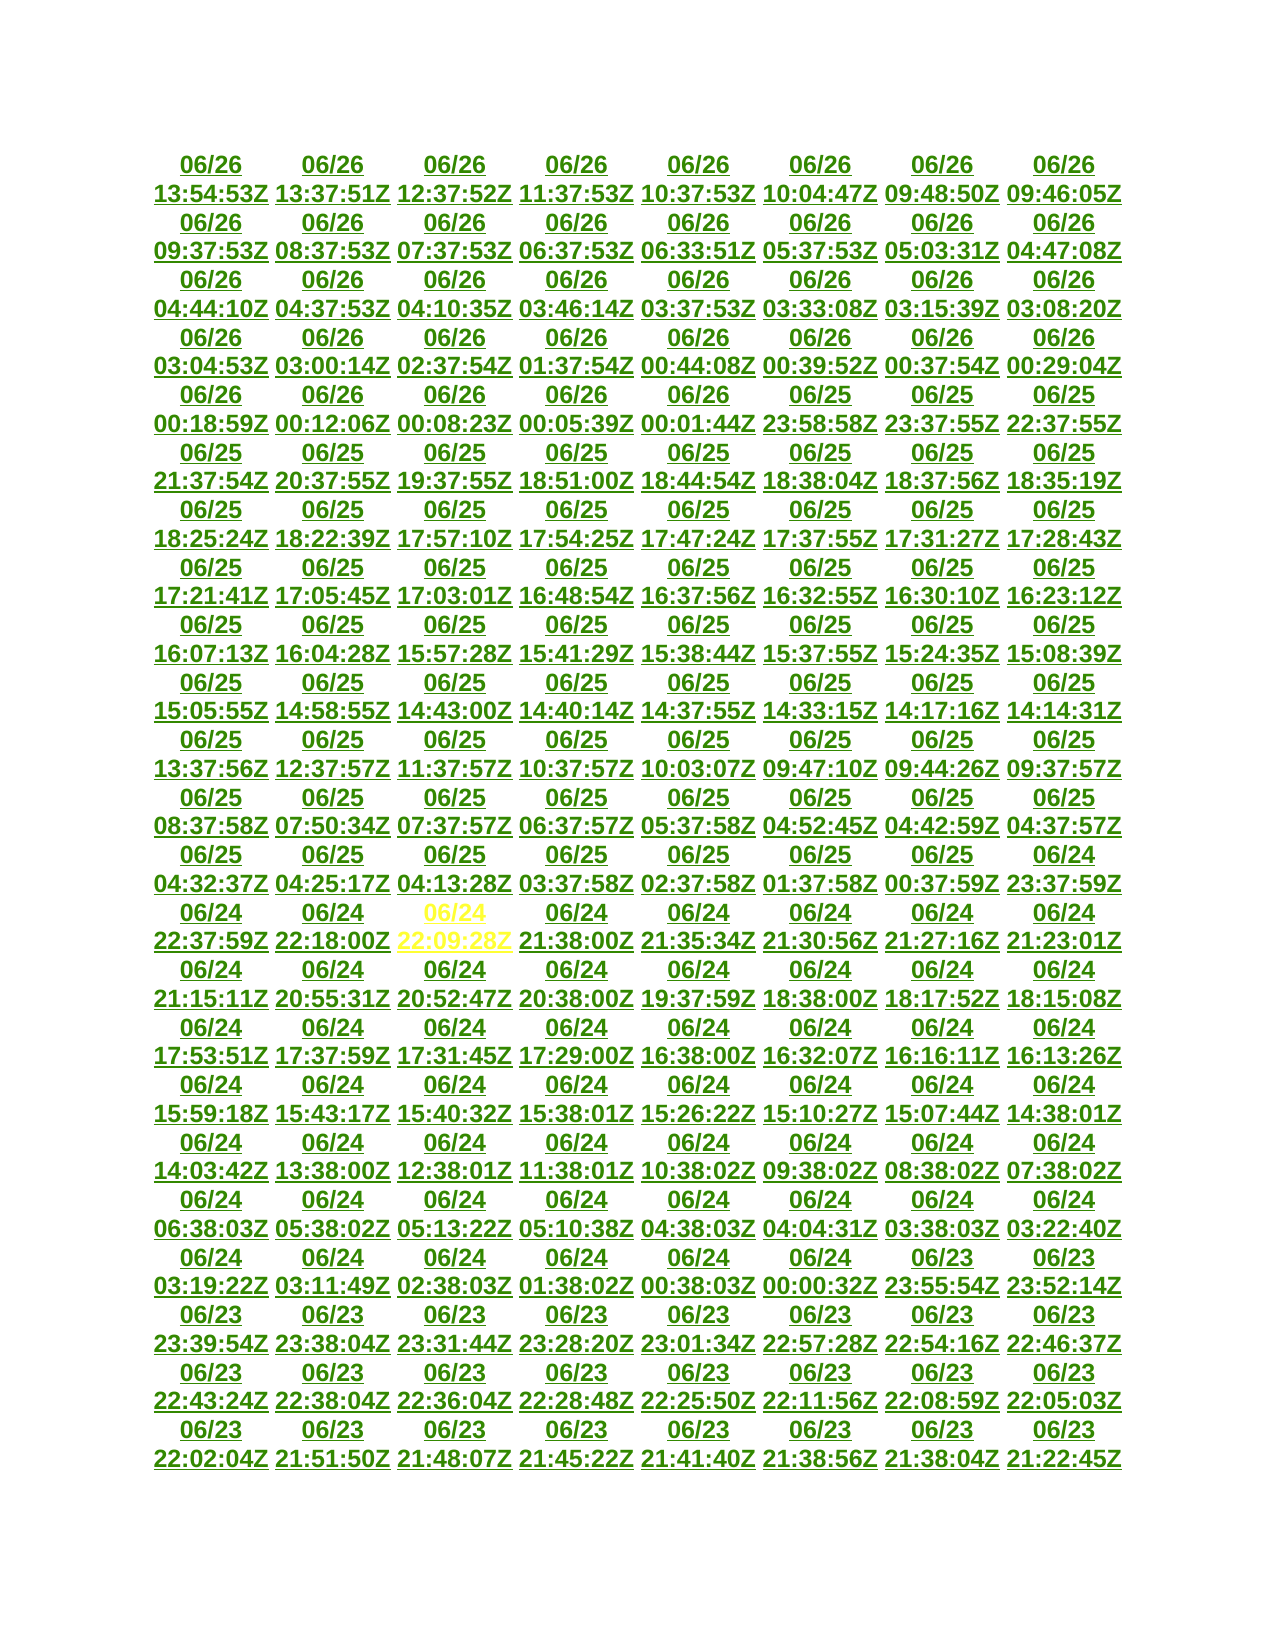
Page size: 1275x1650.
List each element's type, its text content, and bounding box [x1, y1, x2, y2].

table_cell 06/23 22:25:50Z [638, 1358, 759, 1415]
table_cell 06/24 23:37:59Z [1003, 840, 1125, 897]
table_cell 06/23 22:46:37Z [1003, 1300, 1125, 1357]
table_cell 06/23 23:55:54Z [881, 1243, 1003, 1300]
table_cell 06/26 04:10:35Z [394, 265, 516, 322]
table_cell 06/25 07:37:57Z [394, 783, 516, 840]
table_cell 06/26 03:04:53Z [150, 323, 272, 380]
table_cell 06/23 21:51:50Z [272, 1415, 394, 1472]
table_cell 06/25 04:25:17Z [272, 840, 394, 897]
table_cell 06/24 17:31:45Z [394, 1013, 516, 1070]
table_cell 06/23 21:45:22Z [516, 1415, 637, 1472]
table_cell 06/23 22:54:16Z [881, 1300, 1003, 1357]
table_cell 06/25 14:17:16Z [881, 668, 1003, 725]
table_cell 06/25 15:37:55Z [759, 610, 881, 667]
table_cell 06/23 22:11:56Z [759, 1358, 881, 1415]
table_cell 06/25 02:37:58Z [638, 840, 759, 897]
table_cell 06/26 03:46:14Z [516, 265, 637, 322]
table_cell 06/25 16:30:10Z [881, 553, 1003, 610]
table_cell 06/25 04:13:28Z [394, 840, 516, 897]
table_cell 06/24 16:32:07Z [759, 1013, 881, 1070]
table_cell 06/25 15:08:39Z [1003, 610, 1125, 667]
table_cell 06/24 21:35:34Z [638, 898, 759, 955]
table_cell 06/23 23:01:34Z [638, 1300, 759, 1357]
table_cell 06/25 12:37:57Z [272, 725, 394, 782]
table_cell 06/23 22:57:28Z [759, 1300, 881, 1357]
table_cell 06/24 21:15:11Z [150, 955, 272, 1012]
table_cell 06/26 03:33:08Z [759, 265, 881, 322]
table_cell 06/25 15:24:35Z [881, 610, 1003, 667]
table_cell 06/24 18:15:08Z [1003, 955, 1125, 1012]
table_cell 06/25 17:03:01Z [394, 553, 516, 610]
table_cell 06/25 18:44:54Z [638, 438, 759, 495]
table_cell 06/24 20:55:31Z [272, 955, 394, 1012]
table_cell 06/25 18:37:56Z [881, 438, 1003, 495]
table_cell 06/24 15:43:17Z [272, 1070, 394, 1127]
table_cell 06/23 22:28:48Z [516, 1358, 637, 1415]
table_cell 06/26 06:33:51Z [638, 208, 759, 265]
table_cell 06/25 18:51:00Z [516, 438, 637, 495]
table_cell 06/25 15:57:28Z [394, 610, 516, 667]
table_cell 06/26 09:37:53Z [150, 208, 272, 265]
table_cell 06/26 12:37:52Z [394, 150, 516, 207]
table_cell 06/25 04:37:57Z [1003, 783, 1125, 840]
table_cell 06/25 05:37:58Z [638, 783, 759, 840]
table_cell 06/25 04:42:59Z [881, 783, 1003, 840]
table_cell 06/24 15:10:27Z [759, 1070, 881, 1127]
table_cell 06/25 17:54:25Z [516, 495, 637, 552]
table_cell 06/25 16:04:28Z [272, 610, 394, 667]
table_cell 06/26 03:15:39Z [881, 265, 1003, 322]
table_cell 06/24 15:07:44Z [881, 1070, 1003, 1127]
table_cell 06/25 10:37:57Z [516, 725, 637, 782]
table_cell 06/24 21:30:56Z [759, 898, 881, 955]
table_cell 06/24 17:53:51Z [150, 1013, 272, 1070]
table_cell 06/25 15:05:55Z [150, 668, 272, 725]
table_cell 06/25 06:37:57Z [516, 783, 637, 840]
table_cell 06/25 09:37:57Z [1003, 725, 1125, 782]
table_cell 06/25 20:37:55Z [272, 438, 394, 495]
table_cell 06/24 03:22:40Z [1003, 1185, 1125, 1242]
table_cell 06/24 16:13:26Z [1003, 1013, 1125, 1070]
table_cell 06/24 03:38:03Z [881, 1185, 1003, 1242]
table_cell 06/25 11:37:57Z [394, 725, 516, 782]
table_cell 06/23 22:43:24Z [150, 1358, 272, 1415]
table_cell 06/25 17:31:27Z [881, 495, 1003, 552]
table_cell 06/25 14:37:55Z [638, 668, 759, 725]
table_cell 06/24 20:52:47Z [394, 955, 516, 1012]
table_cell 06/24 03:19:22Z [150, 1243, 272, 1300]
table_cell 06/24 16:38:00Z [638, 1013, 759, 1070]
table_cell 06/24 02:38:03Z [394, 1243, 516, 1300]
table_cell 06/25 22:37:55Z [1003, 380, 1125, 437]
table_cell 06/25 23:58:58Z [759, 380, 881, 437]
table_cell 06/24 06:38:03Z [150, 1185, 272, 1242]
table_cell 06/26 03:00:14Z [272, 323, 394, 380]
table_cell 06/25 16:07:13Z [150, 610, 272, 667]
table_cell 06/26 05:37:53Z [759, 208, 881, 265]
table_cell 06/24 00:38:03Z [638, 1243, 759, 1300]
table_cell 06/25 15:38:44Z [638, 610, 759, 667]
table_cell 06/26 00:12:06Z [272, 380, 394, 437]
table_cell 06/26 13:37:51Z [272, 150, 394, 207]
table_cell 06/25 14:40:14Z [516, 668, 637, 725]
table_cell 06/25 14:14:31Z [1003, 668, 1125, 725]
table_cell 06/24 04:04:31Z [759, 1185, 881, 1242]
table_cell 06/26 00:29:04Z [1003, 323, 1125, 380]
table_cell 06/26 00:01:44Z [638, 380, 759, 437]
table_cell 06/23 23:52:14Z [1003, 1243, 1125, 1300]
table_cell 06/25 01:37:58Z [759, 840, 881, 897]
table_cell 06/25 18:38:04Z [759, 438, 881, 495]
table_cell 06/26 10:37:53Z [638, 150, 759, 207]
table_cell 06/25 08:37:58Z [150, 783, 272, 840]
table_cell 06/25 18:22:39Z [272, 495, 394, 552]
table_cell 06/24 00:00:32Z [759, 1243, 881, 1300]
table_cell 06/26 10:04:47Z [759, 150, 881, 207]
table_cell 06/24 13:38:00Z [272, 1128, 394, 1185]
table_cell 06/25 17:57:10Z [394, 495, 516, 552]
table_cell 06/24 08:38:02Z [881, 1128, 1003, 1185]
table_cell 06/26 00:18:59Z [150, 380, 272, 437]
table_cell 06/26 09:48:50Z [881, 150, 1003, 207]
table_cell 06/25 09:44:26Z [881, 725, 1003, 782]
table_cell 06/23 22:38:04Z [272, 1358, 394, 1415]
table_cell 06/24 22:18:00Z [272, 898, 394, 955]
table_cell 06/26 11:37:53Z [516, 150, 637, 207]
table_cell 06/24 21:27:16Z [881, 898, 1003, 955]
table_cell 06/24 21:38:00Z [516, 898, 637, 955]
table_cell 06/25 17:28:43Z [1003, 495, 1125, 552]
table_cell 06/23 21:48:07Z [394, 1415, 516, 1472]
table_cell 06/23 22:05:03Z [1003, 1358, 1125, 1415]
table_cell 06/26 00:05:39Z [516, 380, 637, 437]
table_cell 06/26 05:03:31Z [881, 208, 1003, 265]
table_cell 06/25 16:37:56Z [638, 553, 759, 610]
table_cell 06/25 00:37:59Z [881, 840, 1003, 897]
table_cell 06/24 15:26:22Z [638, 1070, 759, 1127]
table_cell 06/26 03:37:53Z [638, 265, 759, 322]
table_cell 06/25 17:37:55Z [759, 495, 881, 552]
table_cell 06/24 17:37:59Z [272, 1013, 394, 1070]
table_cell 06/25 03:37:58Z [516, 840, 637, 897]
table_cell 06/24 22:09:28Z [394, 898, 516, 955]
table_cell 06/26 03:08:20Z [1003, 265, 1125, 322]
table_cell 06/24 07:38:02Z [1003, 1128, 1125, 1185]
table_cell 06/23 21:38:56Z [759, 1415, 881, 1472]
table_cell 06/25 14:58:55Z [272, 668, 394, 725]
table_cell 06/26 07:37:53Z [394, 208, 516, 265]
table_cell 06/24 17:29:00Z [516, 1013, 637, 1070]
table_cell 06/25 16:23:12Z [1003, 553, 1125, 610]
table_cell 06/26 00:39:52Z [759, 323, 881, 380]
table_cell 06/25 17:05:45Z [272, 553, 394, 610]
table_cell 06/26 04:44:10Z [150, 265, 272, 322]
table_cell 06/24 12:38:01Z [394, 1128, 516, 1185]
table_cell 06/23 21:38:04Z [881, 1415, 1003, 1472]
table_cell 06/24 09:38:02Z [759, 1128, 881, 1185]
table_cell 06/25 19:37:55Z [394, 438, 516, 495]
table_cell 06/24 22:37:59Z [150, 898, 272, 955]
table_cell 06/25 04:32:37Z [150, 840, 272, 897]
table_cell 06/25 10:03:07Z [638, 725, 759, 782]
table_cell 06/26 13:54:53Z [150, 150, 272, 207]
table_cell 06/23 22:36:04Z [394, 1358, 516, 1415]
table_cell 06/25 04:52:45Z [759, 783, 881, 840]
table_cell 06/25 07:50:34Z [272, 783, 394, 840]
table_cell 06/24 11:38:01Z [516, 1128, 637, 1185]
table_cell 06/23 23:38:04Z [272, 1300, 394, 1357]
table_cell 06/25 13:37:56Z [150, 725, 272, 782]
table_cell 06/25 16:32:55Z [759, 553, 881, 610]
table_cell 06/24 01:38:02Z [516, 1243, 637, 1300]
table_cell 06/23 23:39:54Z [150, 1300, 272, 1357]
table_cell 06/23 23:28:20Z [516, 1300, 637, 1357]
table_cell 06/24 15:38:01Z [516, 1070, 637, 1127]
table_cell 06/24 05:38:02Z [272, 1185, 394, 1242]
table_cell 06/24 18:38:00Z [759, 955, 881, 1012]
table_cell 06/25 17:21:41Z [150, 553, 272, 610]
table_cell 06/24 14:38:01Z [1003, 1070, 1125, 1127]
table_cell 06/25 14:43:00Z [394, 668, 516, 725]
table_cell 06/26 06:37:53Z [516, 208, 637, 265]
table_cell 06/23 22:02:04Z [150, 1415, 272, 1472]
table_cell 06/23 22:08:59Z [881, 1358, 1003, 1415]
table_cell 06/26 01:37:54Z [516, 323, 637, 380]
table_cell 06/23 21:22:45Z [1003, 1415, 1125, 1472]
table_cell 06/24 10:38:02Z [638, 1128, 759, 1185]
table_cell 06/24 14:03:42Z [150, 1128, 272, 1185]
table_cell 06/26 08:37:53Z [272, 208, 394, 265]
table_cell 06/25 18:35:19Z [1003, 438, 1125, 495]
table_cell 06/25 17:47:24Z [638, 495, 759, 552]
table_cell 06/25 18:25:24Z [150, 495, 272, 552]
table_cell 06/23 23:31:44Z [394, 1300, 516, 1357]
table_cell 06/26 04:37:53Z [272, 265, 394, 322]
table_cell 06/26 00:37:54Z [881, 323, 1003, 380]
table_cell 06/24 21:23:01Z [1003, 898, 1125, 955]
table_cell 06/25 14:33:15Z [759, 668, 881, 725]
table_cell 06/24 20:38:00Z [516, 955, 637, 1012]
table_cell 06/25 23:37:55Z [881, 380, 1003, 437]
table_cell 06/26 02:37:54Z [394, 323, 516, 380]
table_cell 06/24 15:59:18Z [150, 1070, 272, 1127]
table_cell 06/25 09:47:10Z [759, 725, 881, 782]
table_cell 06/26 09:46:05Z [1003, 150, 1125, 207]
table_cell 06/24 18:17:52Z [881, 955, 1003, 1012]
table_cell 06/24 05:13:22Z [394, 1185, 516, 1242]
table_cell 06/26 00:44:08Z [638, 323, 759, 380]
table_cell 06/24 04:38:03Z [638, 1185, 759, 1242]
table_cell 06/23 21:41:40Z [638, 1415, 759, 1472]
table_cell 06/24 16:16:11Z [881, 1013, 1003, 1070]
table_cell 06/25 15:41:29Z [516, 610, 637, 667]
table_cell 06/26 00:08:23Z [394, 380, 516, 437]
table_cell 06/24 05:10:38Z [516, 1185, 637, 1242]
table_cell 06/26 04:47:08Z [1003, 208, 1125, 265]
table_cell 06/25 21:37:54Z [150, 438, 272, 495]
table_cell 06/24 15:40:32Z [394, 1070, 516, 1127]
table_cell 06/24 19:37:59Z [638, 955, 759, 1012]
table_cell 06/25 16:48:54Z [516, 553, 637, 610]
table_cell 06/24 03:11:49Z [272, 1243, 394, 1300]
